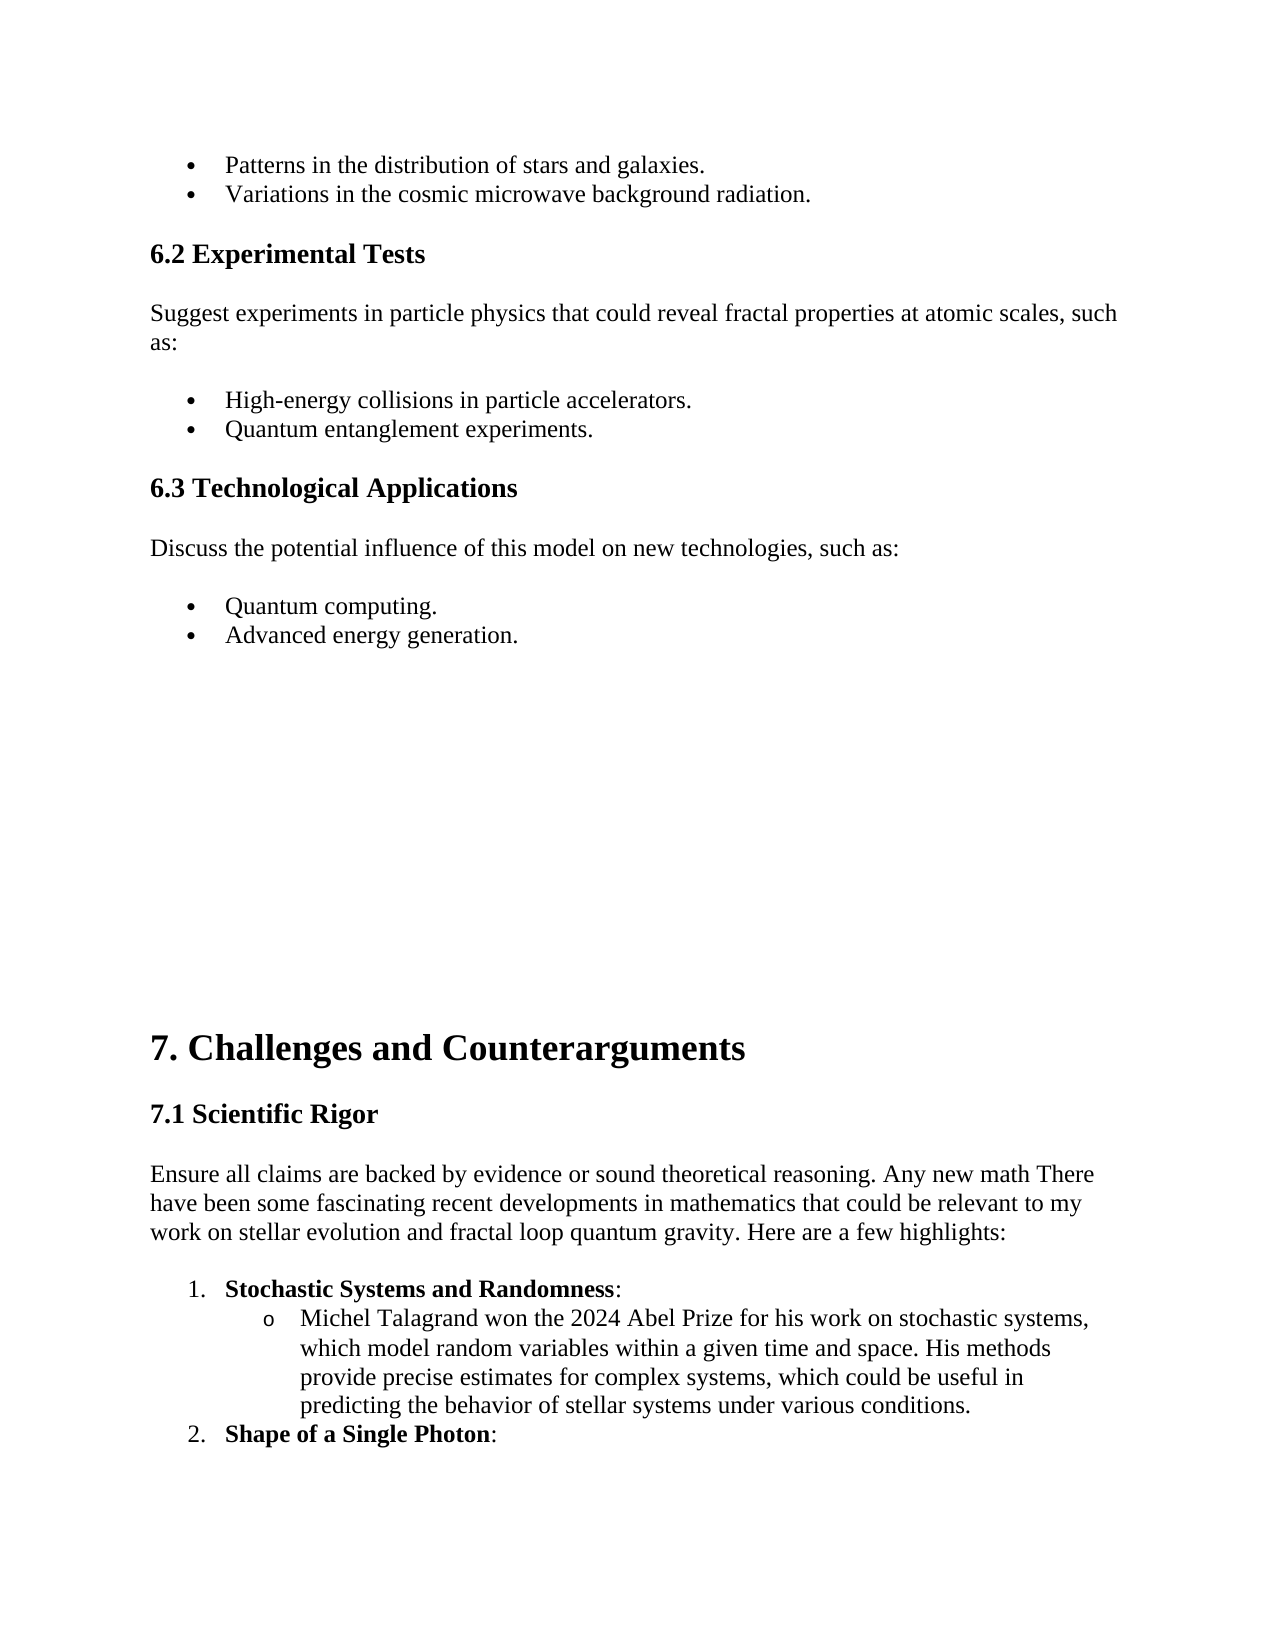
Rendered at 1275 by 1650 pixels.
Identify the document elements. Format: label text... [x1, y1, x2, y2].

text Ensure all claims are backed by evidence or sound theoretical reasoning. Any new math There have been some fascinating recent developments in mathematics that could be relevant to my work on stellar evolution and fractal loop quantum gravity. Here are a few highlights: [150, 1159, 1125, 1245]
text 6.2 Experimental Tests [150, 237, 1125, 269]
list Stochastic Systems and Randomness: [187, 1274, 1125, 1303]
list Patterns in the distribution of stars and galaxies. [187, 150, 1125, 179]
text 7.1 Scientific Rigor [150, 1097, 1125, 1130]
list Quantum entanglement experiments. [187, 414, 1125, 442]
list Quantum computing. [187, 591, 1125, 620]
list Variations in the cosmic microwave background radiation. [187, 179, 1125, 207]
text Discuss the potential influence of this model on new technologies, such as: [150, 533, 1125, 562]
text 7. Challenges and Counterarguments [150, 1025, 1125, 1068]
text 6.3 Technological Applications [150, 472, 1125, 504]
list Shape of a Single Photon: [187, 1419, 1125, 1448]
text Suggest experiments in particle physics that could reveal fractal properties at atomic scales, such as: [150, 298, 1125, 356]
list Advanced energy generation. [187, 620, 1125, 648]
list High-energy collisions in particle accelerators. [187, 385, 1125, 414]
list Michel Talagrand won the 2024 Abel Prize for his work on stochastic systems, which model random variables within a given time and space. His methods provide precise estimates for complex systems, which could be useful in predicting the behavior of stellar systems under various conditions. [262, 1303, 1125, 1419]
